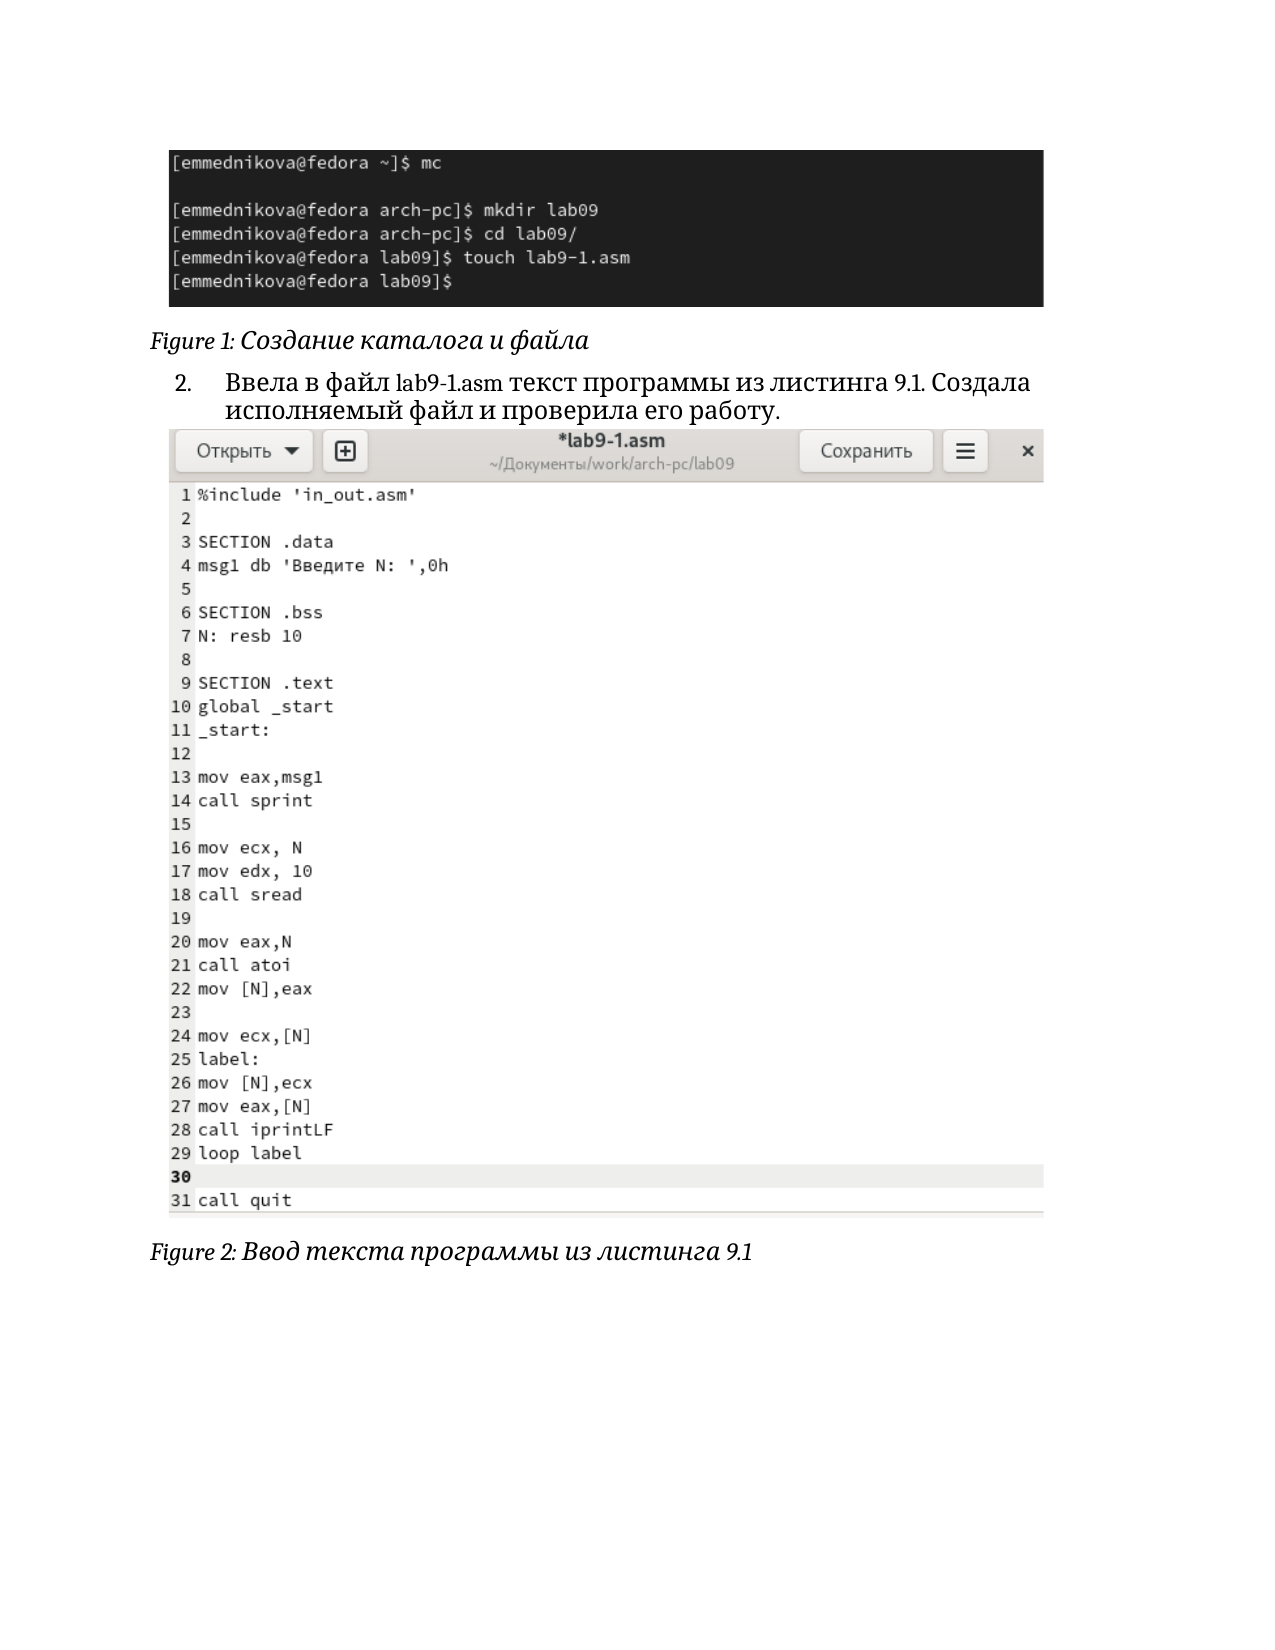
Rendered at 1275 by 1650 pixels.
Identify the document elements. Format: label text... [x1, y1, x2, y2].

text Figure 1: Создание каталога и файла [150, 327, 1125, 356]
picture [168, 429, 1044, 1218]
text Figure 2: Ввод текста программы из листинга 9.1 [150, 1238, 1125, 1267]
list Ввела в файл lab9-1.asm текст программы из листинга 9.1. Создала исполняемый файл и проверила его работу. [175, 368, 1125, 426]
picture [168, 150, 1044, 307]
